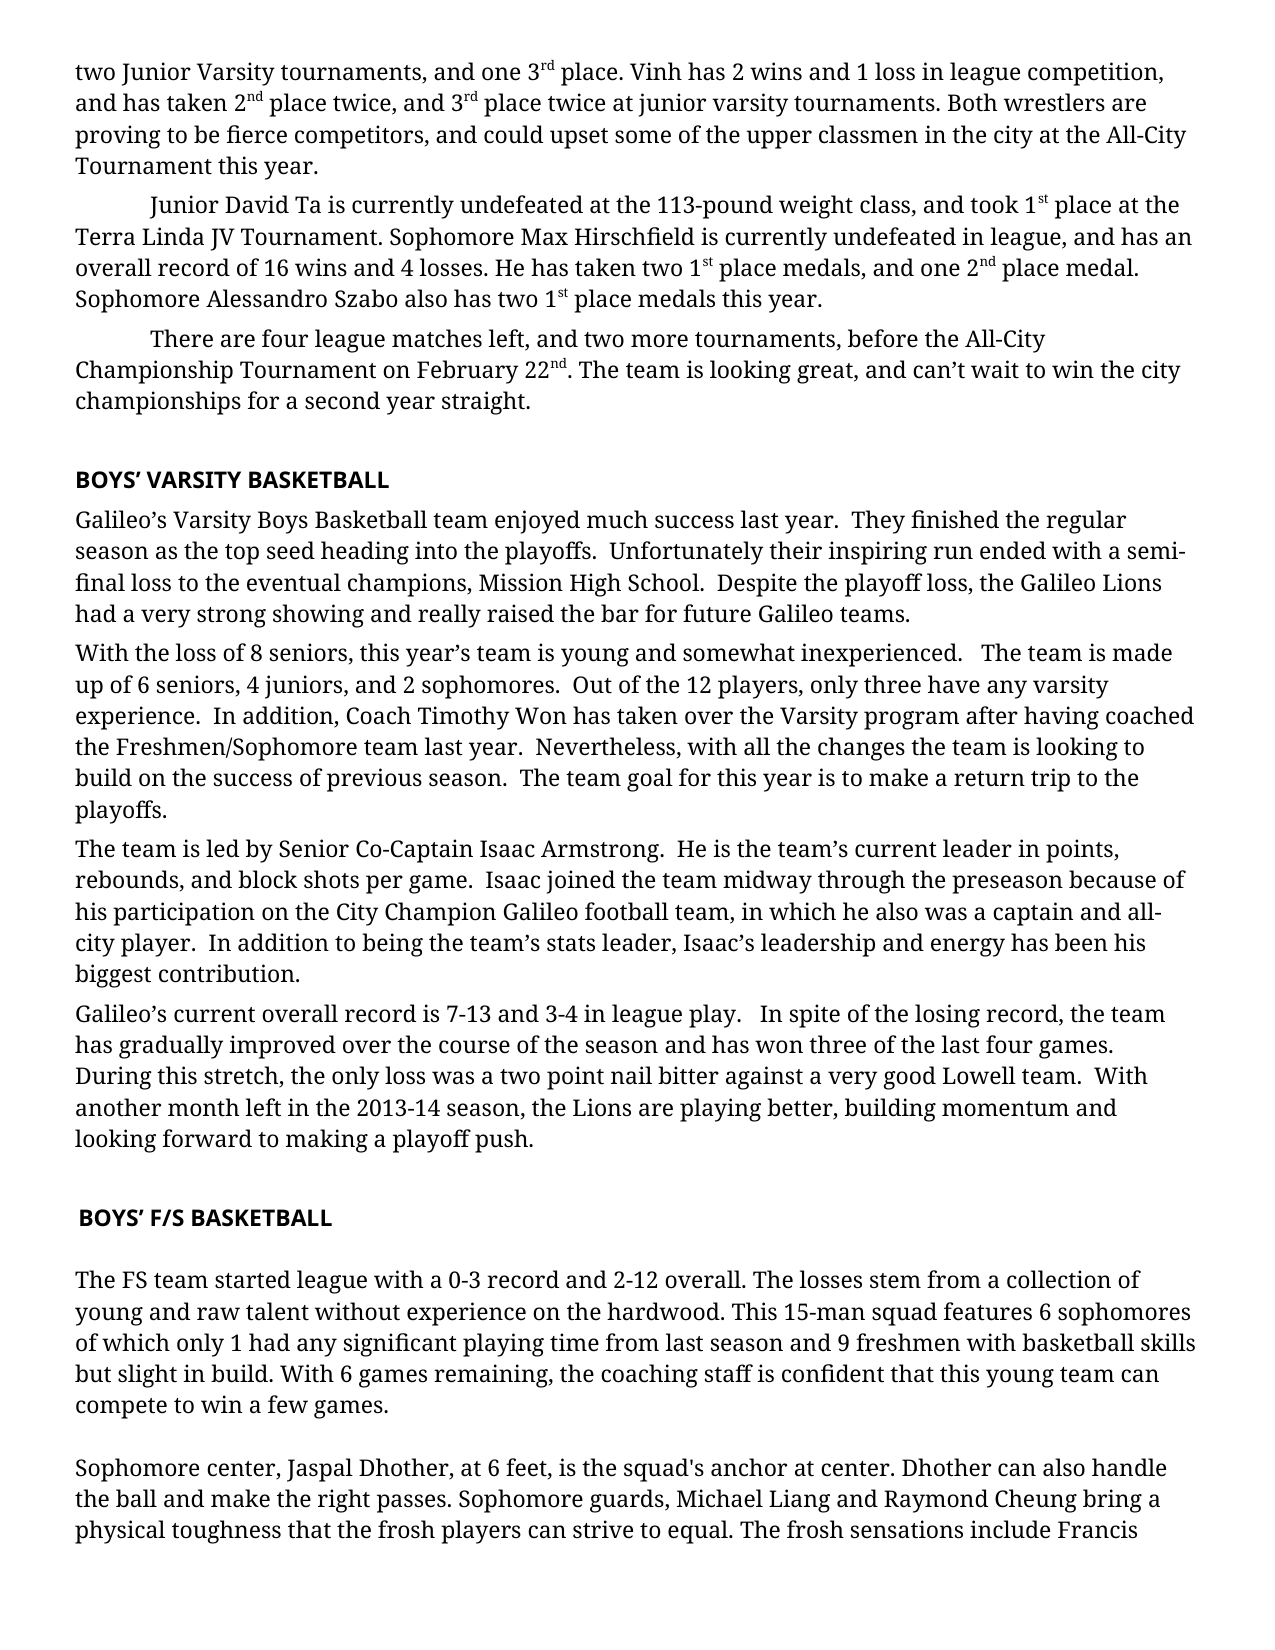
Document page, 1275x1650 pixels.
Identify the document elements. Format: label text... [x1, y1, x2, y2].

text Junior David Ta is currently undefeated at the 113-pound weight class, and took 1st place at the Terra Linda JV Tournament. Sophomore Max Hirschfield is currently undefeated in league, and has an overall record of 16 wins and 4 losses. He has taken two 1st place medals, and one 2nd place medal. Sophomore Alessandro Szabo also has two 1st place medals this year. [75, 189, 1200, 314]
text With the loss of 8 seniors, this year’s team is young and somewhat inexperienced. The team is made up of 6 seniors, 4 juniors, and 2 sophomores. Out of the 12 players, only three have any varsity experience. In addition, Coach Timothy Won has taken over the Varsity program after having coached the Freshmen/Sophomore team last year. Nevertheless, with all the changes the team is looking to build on the success of previous season. The team goal for this year is to make a return trip to the playoffs. [75, 637, 1200, 825]
text Galileo’s current overall record is 7-13 and 3-4 in league play. In spite of the losing record, the team has gradually improved over the course of the season and has won three of the last four games. During this stretch, the only loss was a two point nail bitter against a very good Lowell team. With another month left in the 2013-14 season, the Lions are playing better, building momentum and looking forward to making a playoff push. [75, 998, 1200, 1154]
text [75, 56, 1200, 181]
text BOYS’ VARSITY BASKETBALL [75, 464, 1200, 496]
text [75, 1452, 1200, 1546]
text The team is led by Senior Co-Captain Isaac Armstrong. He is the team’s current leader in points, rebounds, and block shots per game. Isaac joined the team midway through the preseason because of his participation on the City Champion Galileo football team, in which he also was a captain and all-city player. In addition to being the team’s stats leader, Isaac’s leadership and energy has been his biggest contribution. [75, 833, 1200, 989]
text BOYS’ F/S BASKETBALL [75, 1202, 1200, 1233]
text The FS team started league with a 0-3 record and 2-12 overall. The losses stem from a collection of young and raw talent without experience on the hardwood. This 15-man squad features 6 sophomores of which only 1 had any significant playing time from last season and 9 freshmen with basketball skills but slight in build. With 6 games remaining, the coaching staff is confident that this young team can compete to win a few games. [75, 1264, 1200, 1421]
text Galileo’s Varsity Boys Basketball team enjoyed much success last year. They finished the regular season as the top seed heading into the playoffs. Unfortunately their inspiring run ended with a semi-final loss to the eventual champions, Mission High School. Despite the playoff loss, the Galileo Lions had a very strong showing and really raised the bar for future Galileo teams. [75, 504, 1200, 629]
text There are four league matches left, and two more tournaments, before the All-City Championship Tournament on February 22nd. The team is looking great, and can’t wait to win the city championships for a second year straight. [75, 323, 1200, 416]
